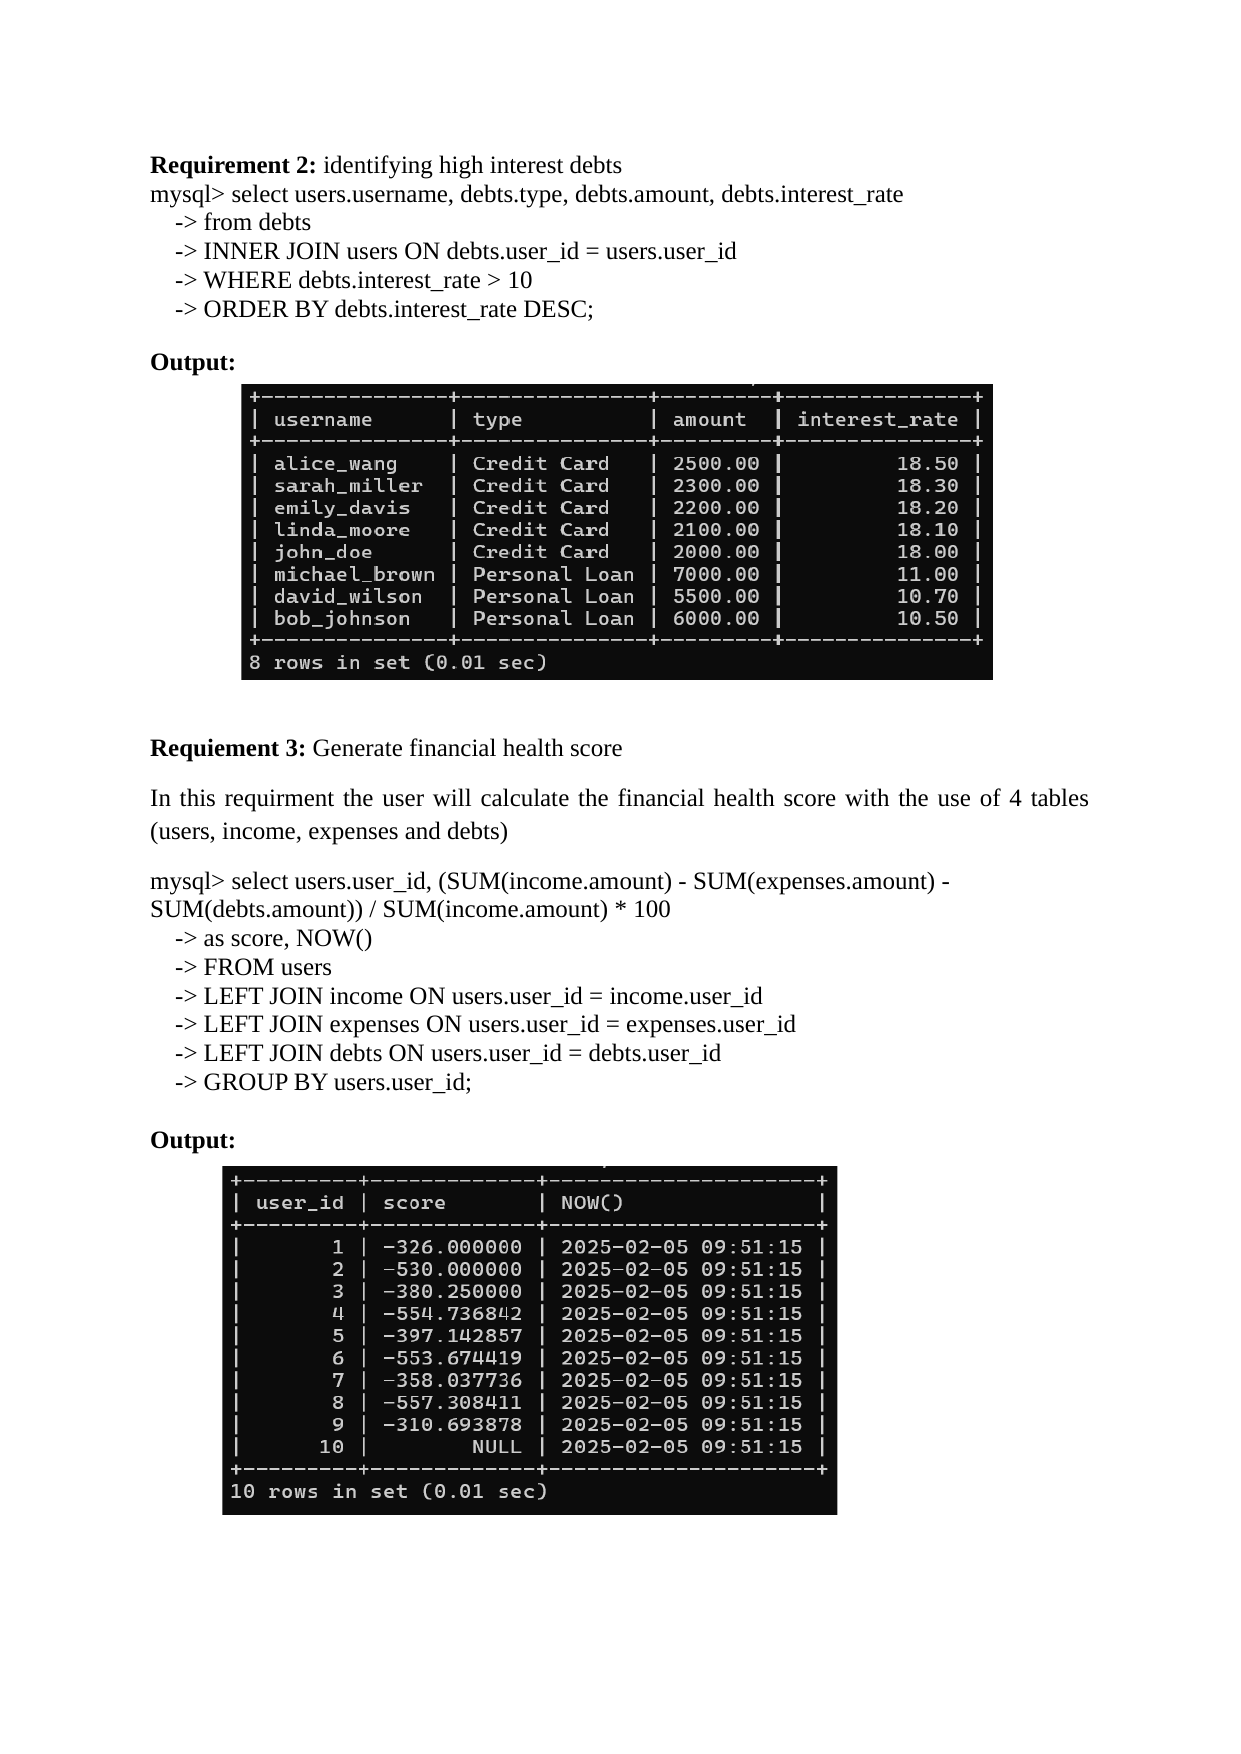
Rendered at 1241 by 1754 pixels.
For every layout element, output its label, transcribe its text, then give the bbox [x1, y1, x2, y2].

picture [241, 384, 993, 680]
text In this requirment the user will calculate the financial health score with the use of 4 tables (users, income, expenses and debts) [150, 783, 1090, 845]
picture [222, 1166, 838, 1515]
text mysql> select users.username, debts.type, debts.amount, debts.interest_rate [150, 179, 1090, 207]
text -> INNER JOIN users ON debts.user_id = users.user_id [150, 236, 1090, 265]
text -> as score, NOW() [150, 923, 1090, 952]
text Output: [150, 1125, 1090, 1154]
text Output: [150, 347, 1090, 376]
text Requiement 3: Generate financial health score [150, 733, 1090, 762]
text -> LEFT JOIN debts ON users.user_id = debts.user_id [150, 1038, 1090, 1067]
text mysql> select users.user_id, (SUM(income.amount) - SUM(expenses.amount) - SUM(debts.amount)) / SUM(income.amount) * 100 [150, 866, 1090, 923]
text Requirement 2: identifying high interest debts [150, 150, 1090, 179]
text -> from debts [150, 207, 1090, 236]
text -> LEFT JOIN income ON users.user_id = income.user_id [150, 981, 1090, 1009]
text -> LEFT JOIN expenses ON users.user_id = expenses.user_id [150, 1009, 1090, 1038]
text -> GROUP BY users.user_id; [150, 1067, 1090, 1096]
text -> ORDER BY debts.interest_rate DESC; [150, 294, 1090, 322]
text -> FROM users [150, 952, 1090, 981]
text -> WHERE debts.interest_rate > 10 [150, 265, 1090, 294]
